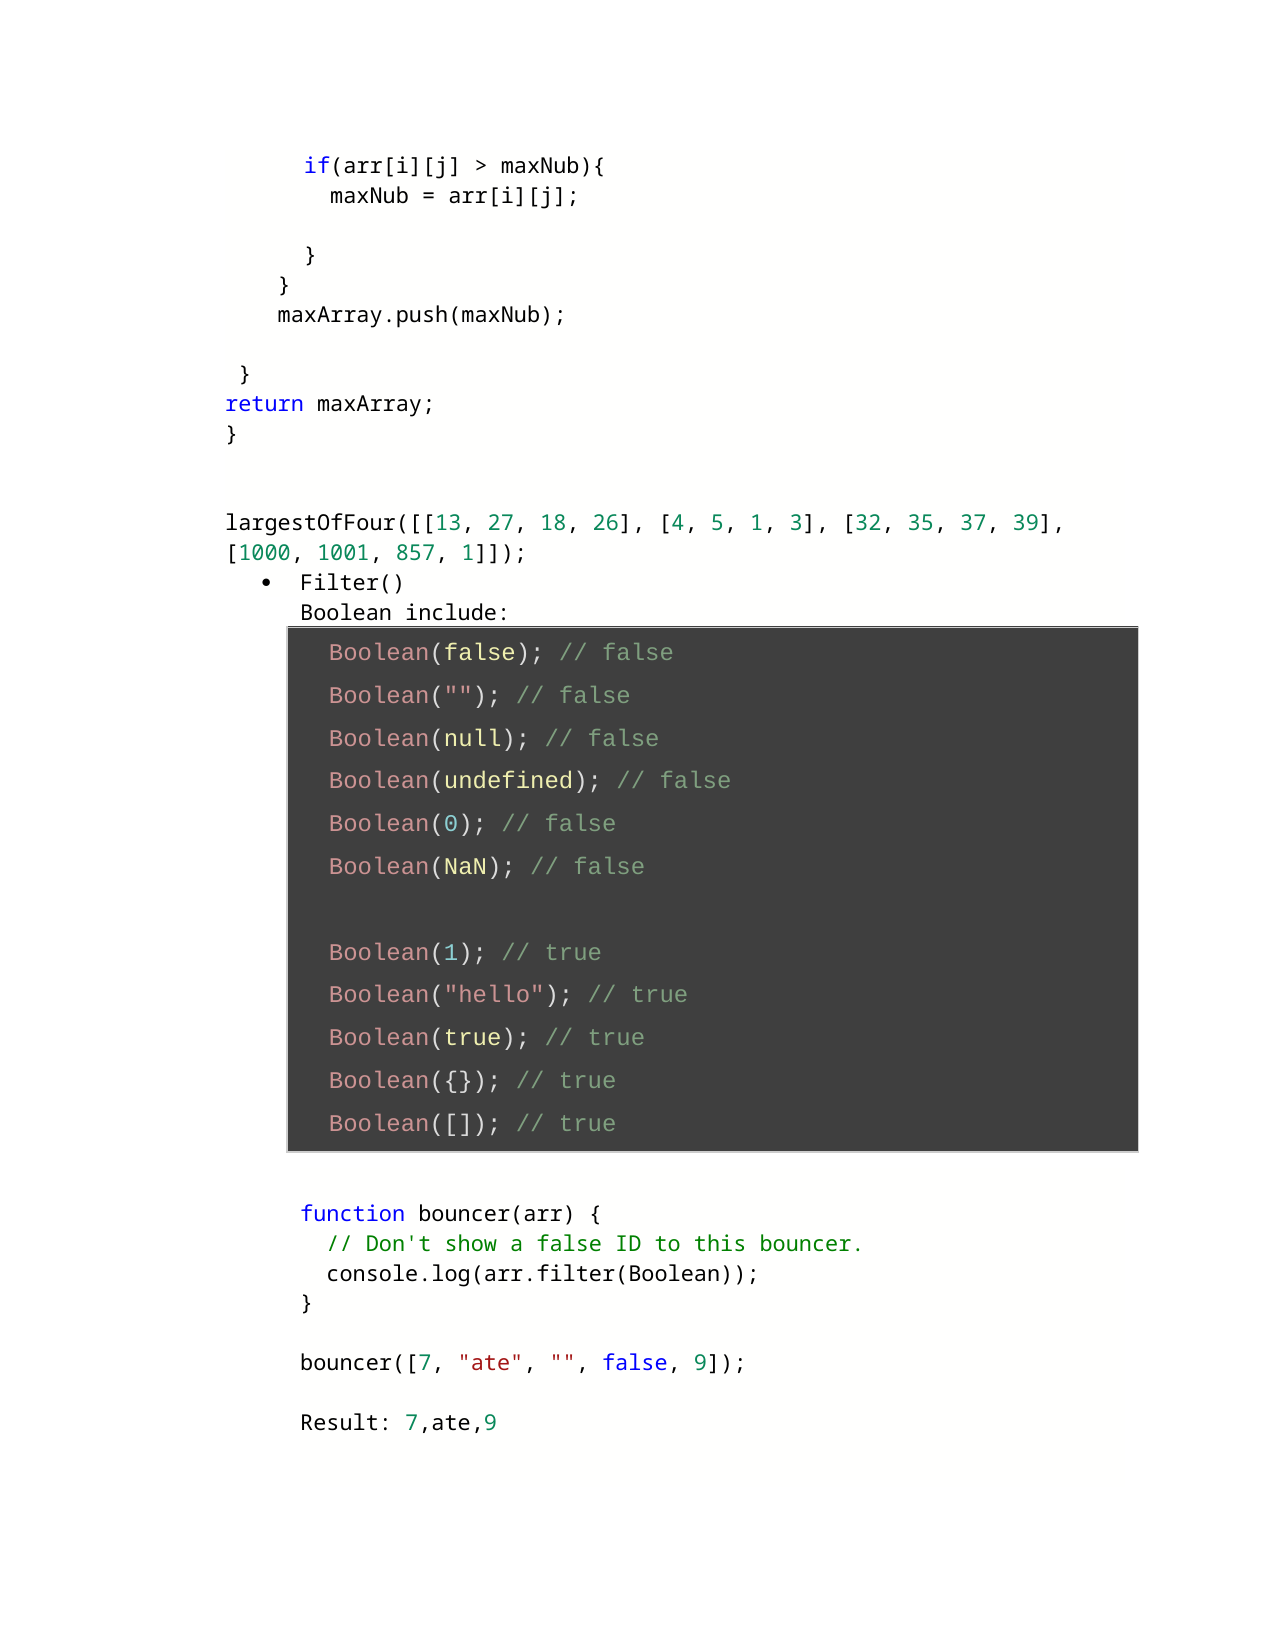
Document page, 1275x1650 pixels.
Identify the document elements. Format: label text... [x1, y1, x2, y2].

text Result: 7,ate,9 [300, 1407, 1125, 1436]
list } [225, 418, 1125, 448]
text Boolean(0); // false [288, 798, 1138, 839]
list Filter() [262, 567, 1125, 597]
text Boolean({}); // true [288, 1054, 1138, 1096]
list } [225, 358, 1125, 388]
text Boolean("hello"); // true [288, 969, 1138, 1010]
text console.log(arr.filter(Boolean)); [300, 1258, 1125, 1287]
text Boolean(false); // false [288, 628, 1138, 668]
text Boolean([]); // true [288, 1097, 1138, 1151]
list Boolean include: [300, 597, 1125, 626]
list maxNub = arr[i][j]; [225, 180, 1125, 209]
list if(arr[i][j] > maxNub){ [225, 150, 1125, 180]
list } [225, 269, 1125, 299]
text Boolean(NaN); // false [288, 840, 1138, 882]
text Boolean(1); // true [288, 926, 1138, 967]
list largestOfFour([[13, 27, 18, 26], [4, 5, 1, 3], [32, 35, 37, 39], [1000, 1001, 857, 1]]); [225, 507, 1125, 567]
text Boolean(undefined); // false [288, 755, 1138, 796]
text } [300, 1287, 1125, 1317]
text Boolean(""); // false [288, 669, 1138, 710]
text Boolean(true); // true [288, 1012, 1138, 1053]
text // Don't show a false ID to this bouncer. [300, 1228, 1125, 1258]
text function bouncer(arr) { [300, 1198, 1125, 1228]
text Boolean(null); // false [288, 712, 1138, 753]
list } [225, 239, 1125, 269]
list return maxArray; [225, 388, 1125, 418]
text bouncer([7, "ate", "", false, 9]); [300, 1347, 1125, 1377]
list maxArray.push(maxNub); [225, 299, 1125, 329]
